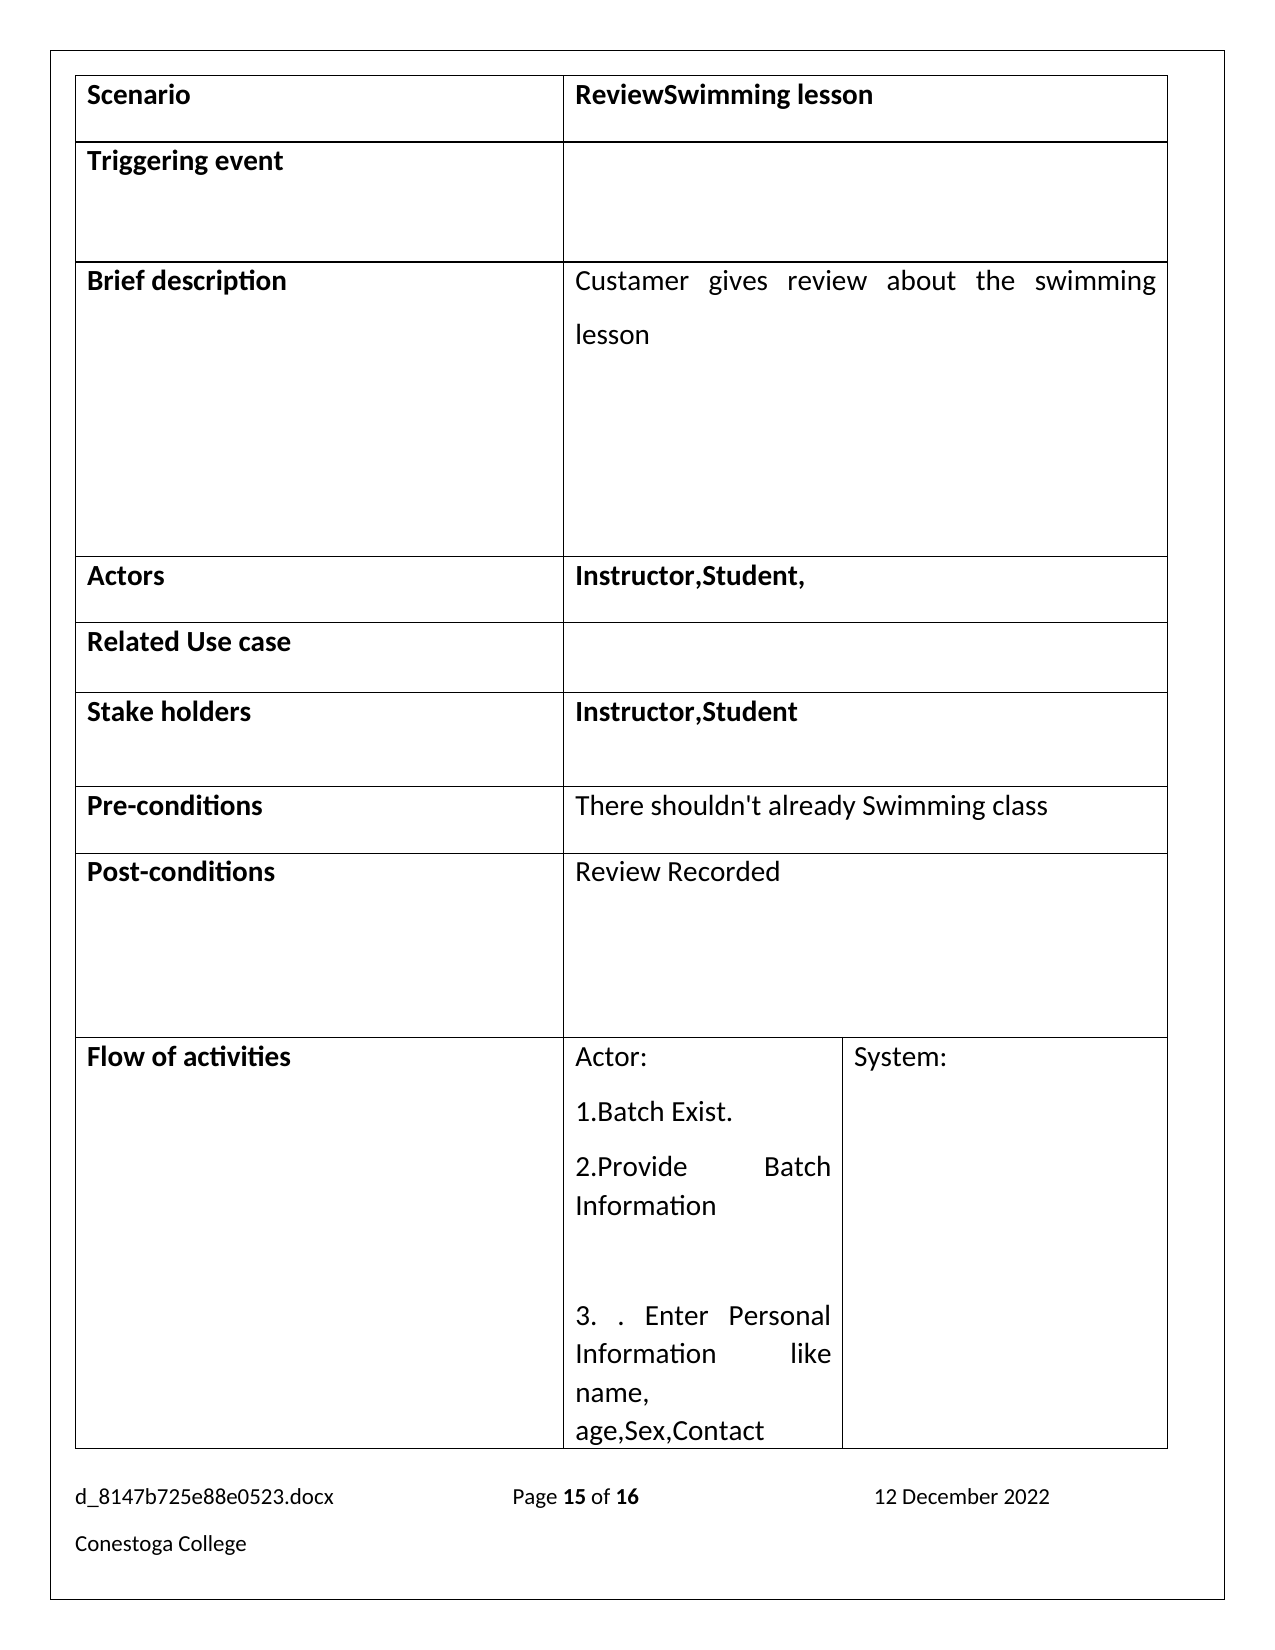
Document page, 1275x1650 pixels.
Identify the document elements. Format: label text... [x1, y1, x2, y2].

table_cell There shouldn't already Swimming class [564, 787, 1167, 852]
table_cell Stake holders [76, 693, 563, 786]
table_cell Instructor,Student [564, 693, 1167, 786]
table_cell Scenario [76, 76, 563, 141]
table_cell Related Use case [76, 623, 563, 692]
table_cell Custamer gives review about the swimming lesson [564, 263, 1167, 556]
table_cell Pre-conditions [76, 787, 563, 852]
table_cell System: [843, 1038, 1167, 1448]
table_cell [564, 143, 1167, 261]
table_cell Triggering event [76, 143, 563, 261]
table_cell Post-conditions [76, 854, 563, 1037]
table_cell Actors [76, 557, 563, 622]
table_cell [564, 1038, 842, 1448]
table_cell Brief description [76, 263, 563, 556]
table_cell Review Recorded [564, 854, 1167, 1037]
table_cell Instructor,Student, [564, 557, 1167, 622]
table_cell [564, 623, 1167, 692]
table_cell Flow of activities [76, 1038, 563, 1448]
table_cell ReviewSwimming lesson [564, 76, 1167, 141]
